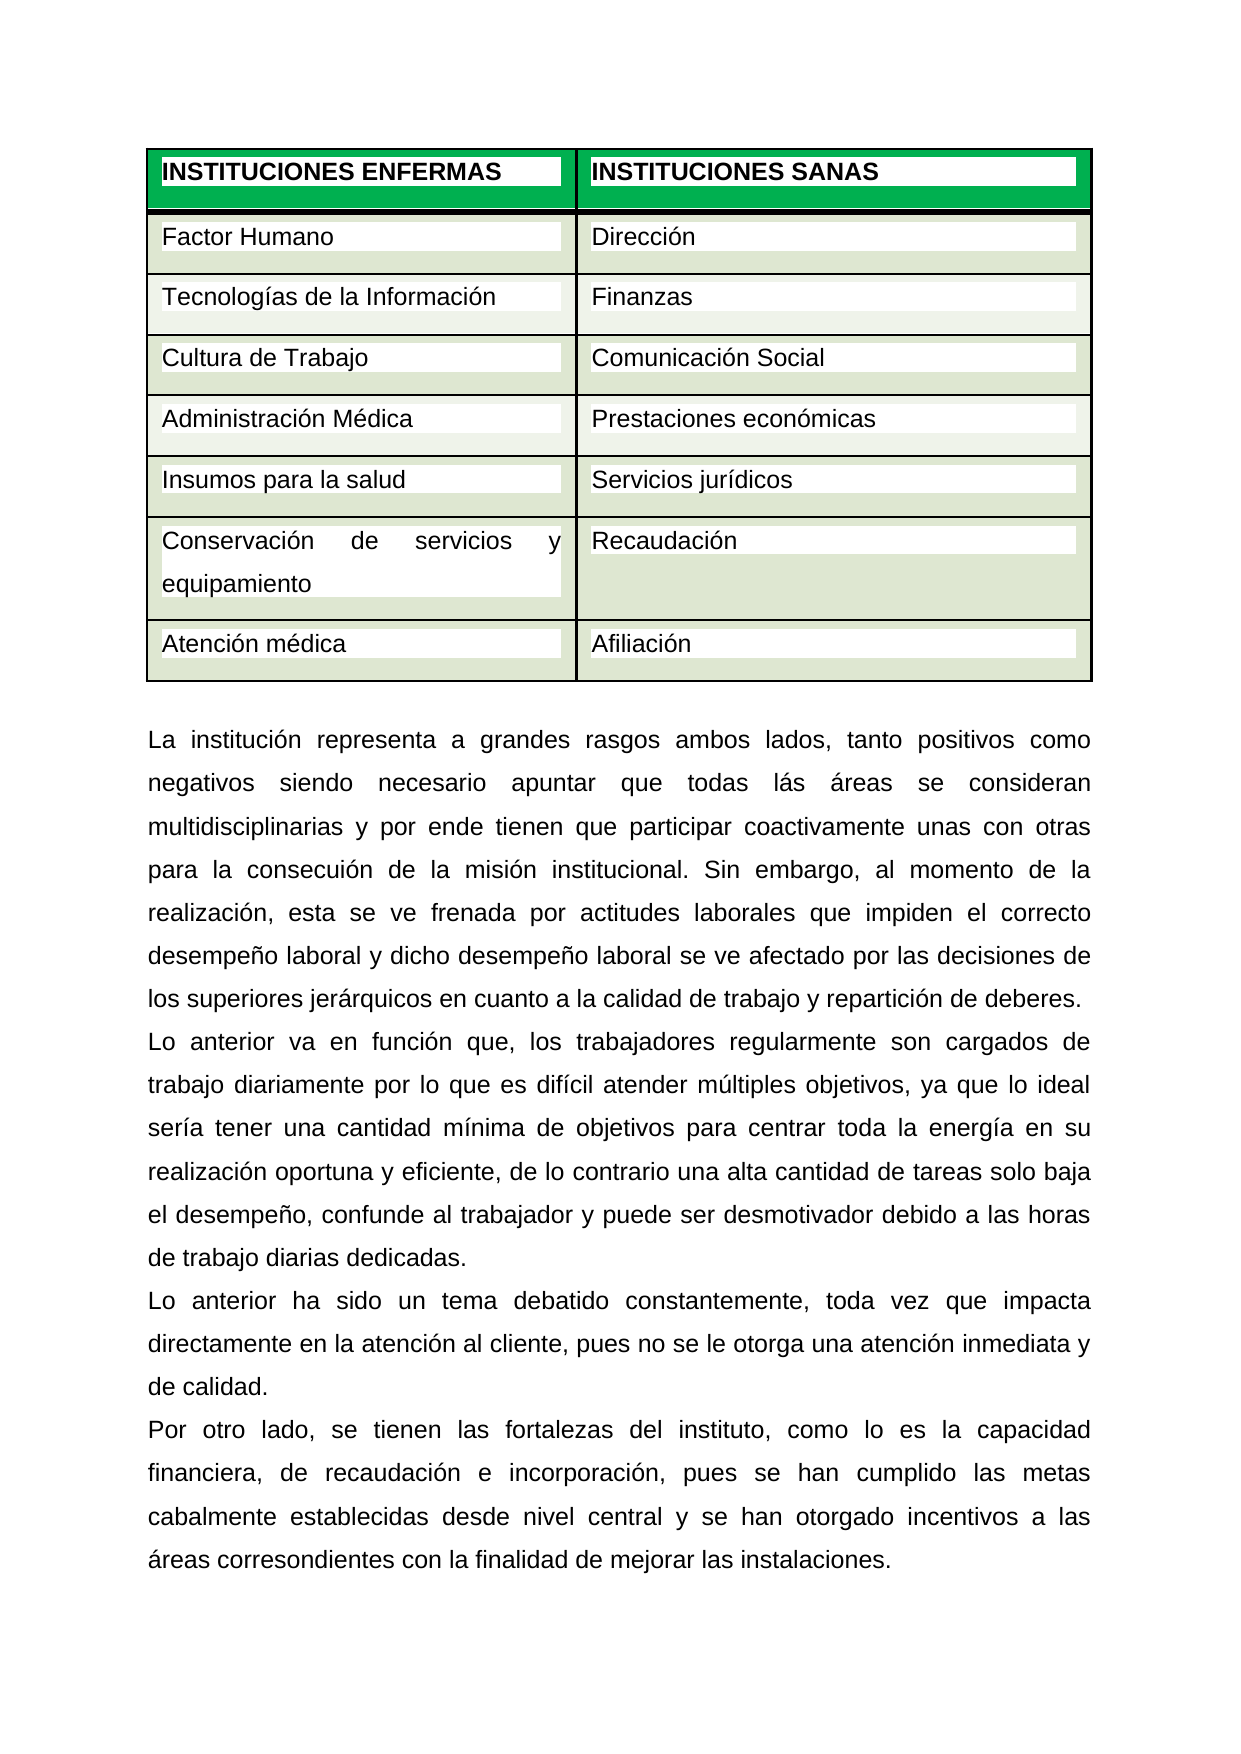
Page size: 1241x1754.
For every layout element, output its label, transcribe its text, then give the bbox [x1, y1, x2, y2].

table_cell Prestaciones económicas [578, 396, 1090, 455]
table_cell Cultura de Trabajo [148, 336, 575, 394]
text La institución representa a grandes rasgos ambos lados, tanto positivos como negativos siendo necesario apuntar que todas lás áreas se consideran multidisciplinarias y por ende tienen que participar coactivamente unas con otras para la consecuión de la misión institucional. Sin embargo, al momento de la realización, esta se ve frenada por actitudes laborales que impiden el correcto desempeño laboral y dicho desempeño laboral se ve afectado por las decisiones de los superiores jerárquicos en cuanto a la calidad de trabajo y repartición de deberes. [148, 725, 1092, 1013]
table_cell Afiliación [578, 621, 1090, 680]
table_cell Servicios jurídicos [578, 457, 1090, 516]
table_cell Conservación de servicios y equipamiento [148, 518, 575, 619]
table_cell Factor Humano [148, 215, 575, 273]
table_header INSTITUCIONES ENFERMAS [148, 150, 575, 208]
table_cell Recaudación [578, 518, 1090, 619]
table_cell Finanzas [578, 275, 1090, 333]
table_header INSTITUCIONES SANAS [578, 150, 1090, 208]
table_cell Insumos para la salud [148, 457, 575, 516]
text Lo anterior va en función que, los trabajadores regularmente son cargados de trabajo diariamente por lo que es difícil atender múltiples objetivos, ya que lo ideal sería tener una cantidad mínima de objetivos para centrar toda la energía en su realización oportuna y eficiente, de lo contrario una alta cantidad de tareas solo baja el desempeño, confunde al trabajador y puede ser desmotivador debido a las horas de trabajo diarias dedicadas. [148, 1027, 1092, 1272]
table_cell Comunicación Social [578, 336, 1090, 394]
text Lo anterior ha sido un tema debatido constantemente, toda vez que impacta directamente en la atención al cliente, pues no se le otorga una atención inmediata y de calidad. [148, 1286, 1092, 1401]
table_cell Atención médica [148, 621, 575, 680]
text Por otro lado, se tienen las fortalezas del instituto, como lo es la capacidad financiera, de recaudación e incorporación, pues se han cumplido las metas cabalmente establecidas desde nivel central y se han otorgado incentivos a las áreas corresondientes con la finalidad de mejorar las instalaciones. [148, 1415, 1092, 1573]
table_cell Dirección [578, 215, 1090, 273]
table_cell Tecnologías de la Información [148, 275, 575, 333]
table_cell Administración Médica [148, 396, 575, 455]
